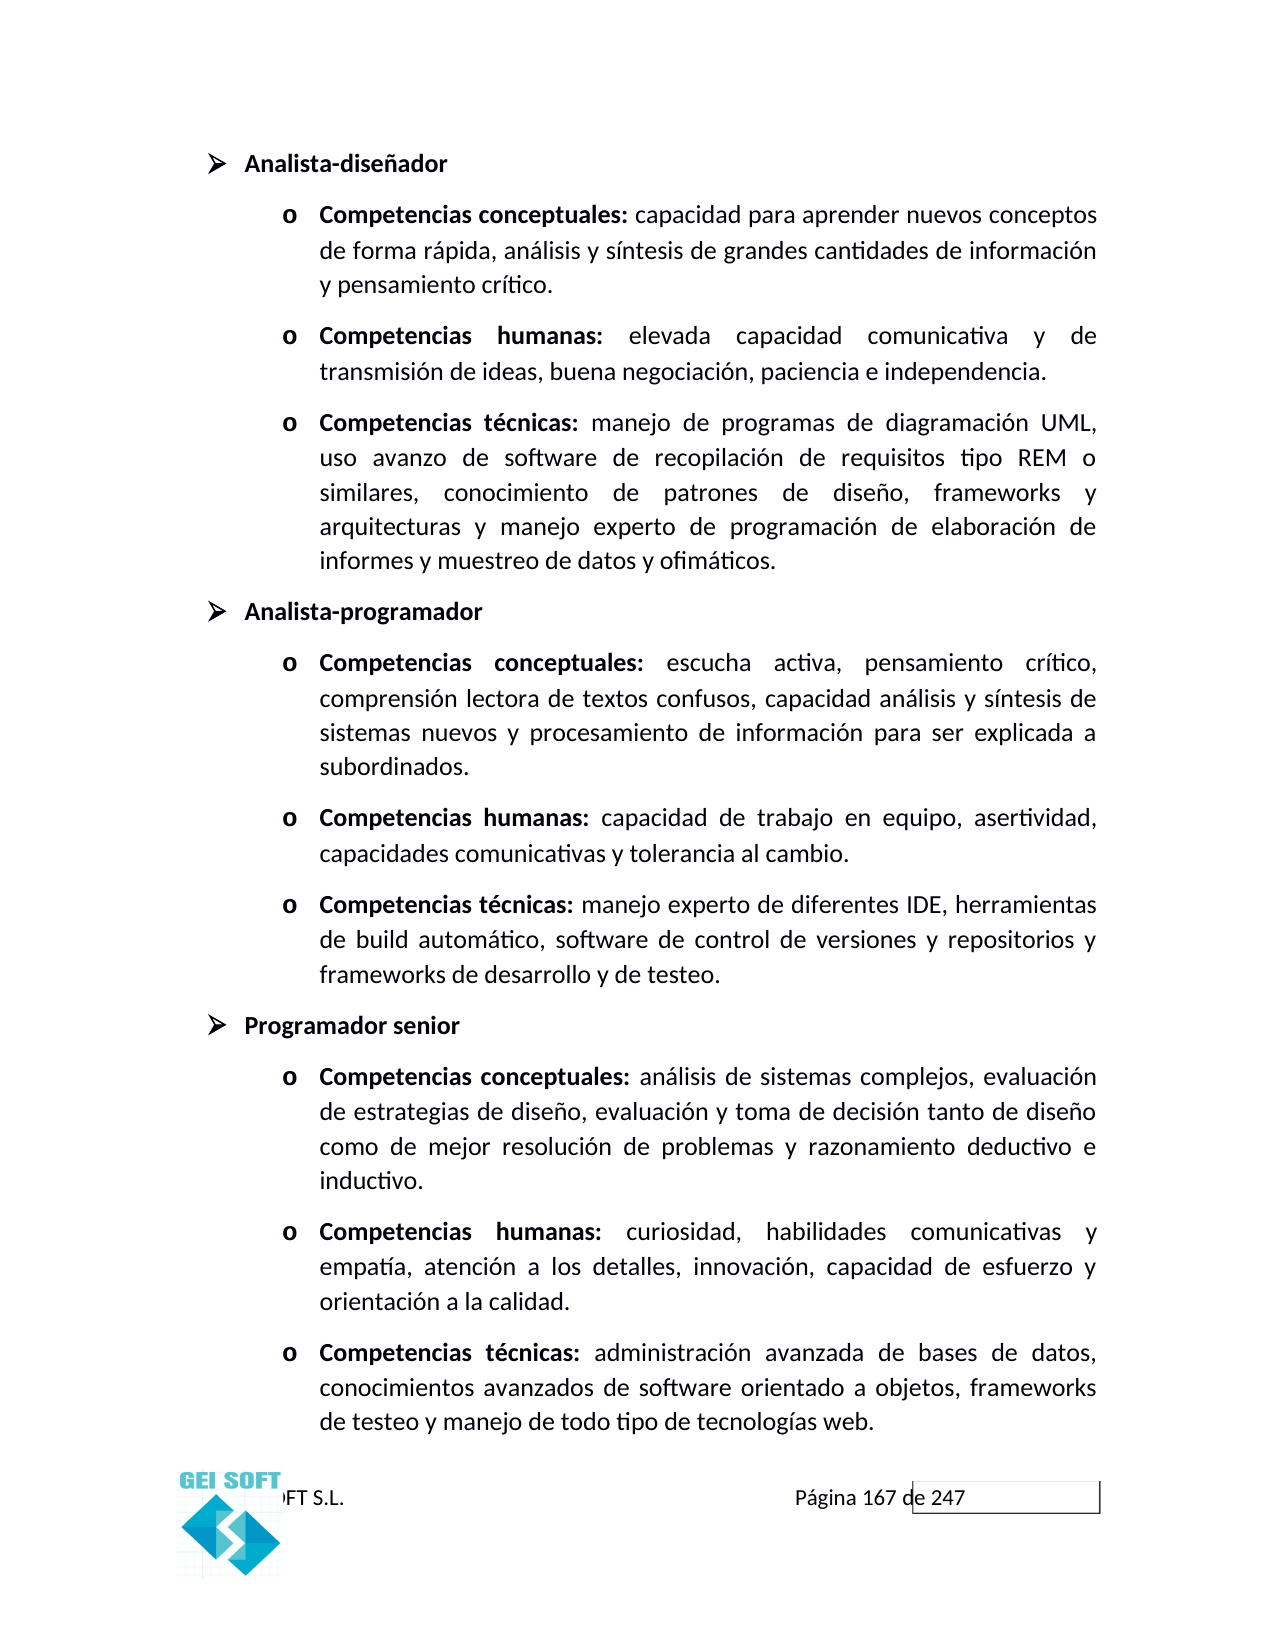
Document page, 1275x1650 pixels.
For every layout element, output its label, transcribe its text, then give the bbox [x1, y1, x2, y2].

list Programador senior [207, 1009, 1098, 1041]
list Competencias conceptuales: capacidad para aprender nuevos conceptos de forma rápida, análisis y síntesis de grandes cantidades de información y pensamiento crítico. [282, 198, 1098, 300]
list Competencias humanas: capacidad de trabajo en equipo, asertividad, capacidades comunicativas y tolerancia al cambio. [282, 801, 1098, 869]
list Competencias técnicas: administración avanzada de bases de datos, conocimientos avanzados de software orientado a objetos, frameworks de testeo y manejo de todo tipo de tecnologías web. [282, 1336, 1098, 1437]
list Competencias humanas: curiosidad, habilidades comunicativas y empatía, atención a los detalles, innovación, capacidad de esfuerzo y orientación a la calidad. [282, 1215, 1098, 1316]
list Competencias conceptuales: análisis de sistemas complejos, evaluación de estrategias de diseño, evaluación y toma de decisión tanto de diseño como de mejor resolución de problemas y razonamiento deductivo e inductivo. [282, 1060, 1098, 1196]
picture [177, 1469, 284, 1578]
list Competencias técnicas: manejo de programas de diagramación UML, uso avanzo de software de recopilación de requisitos tipo REM o similares, conocimiento de patrones de diseño, frameworks y arquitecturas y manejo experto de programación de elaboración de informes y muestreo de datos y ofimáticos. [282, 406, 1098, 576]
list Competencias humanas: elevada capacidad comunicativa y de transmisión de ideas, buena negociación, paciencia e independencia. [282, 319, 1098, 387]
list Competencias conceptuales: escucha activa, pensamiento crítico, comprensión lectora de textos confusos, capacidad análisis y síntesis de sistemas nuevos y procesamiento de información para ser explicada a subordinados. [282, 646, 1098, 782]
list Analista-diseñador [207, 148, 1098, 179]
picture [912, 1481, 1102, 1515]
list Analista-programador [207, 595, 1098, 627]
list Competencias técnicas: manejo experto de diferentes IDE, herramientas de build automático, software de control de versiones y repositorios y frameworks de desarrollo y de testeo. [282, 888, 1098, 989]
